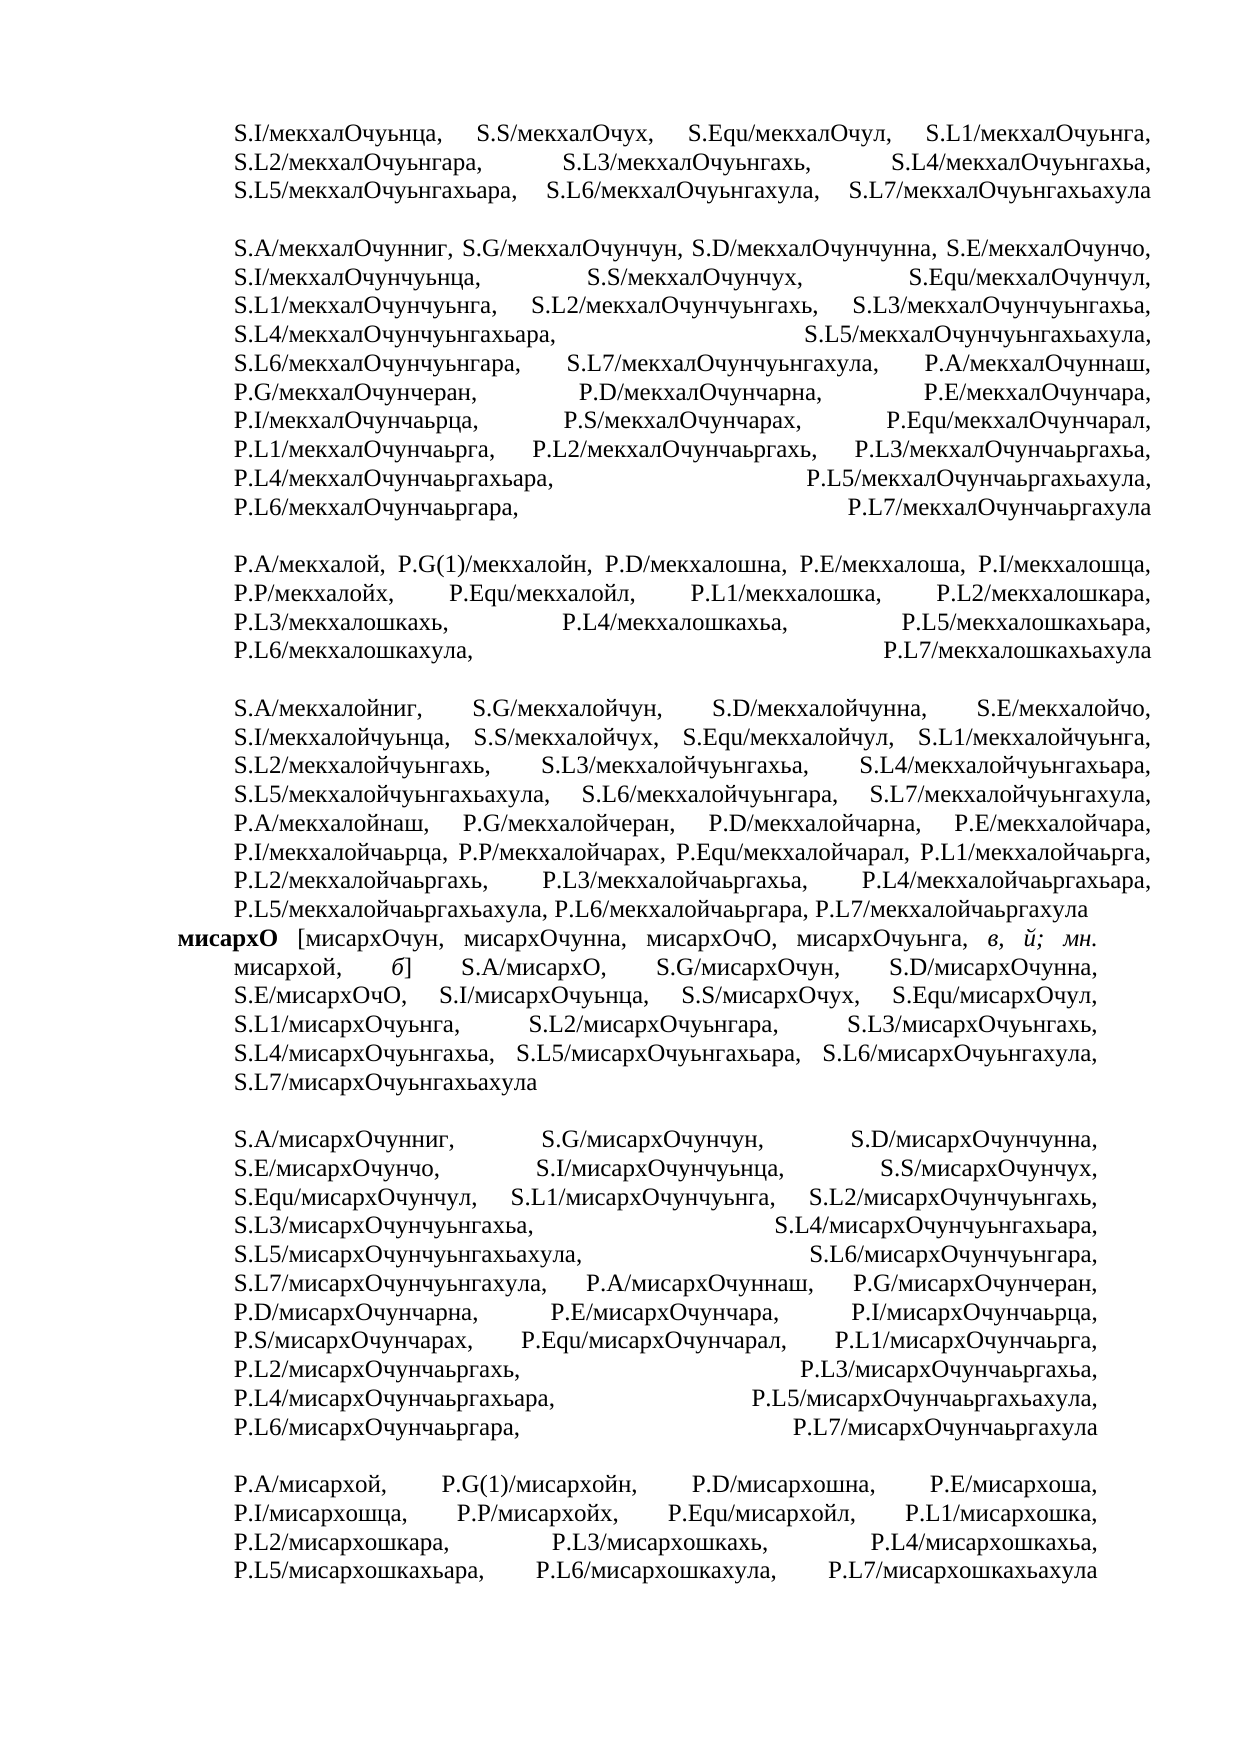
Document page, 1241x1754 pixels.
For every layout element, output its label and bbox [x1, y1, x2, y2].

text [177, 118, 1152, 923]
text [177, 923, 1098, 1613]
